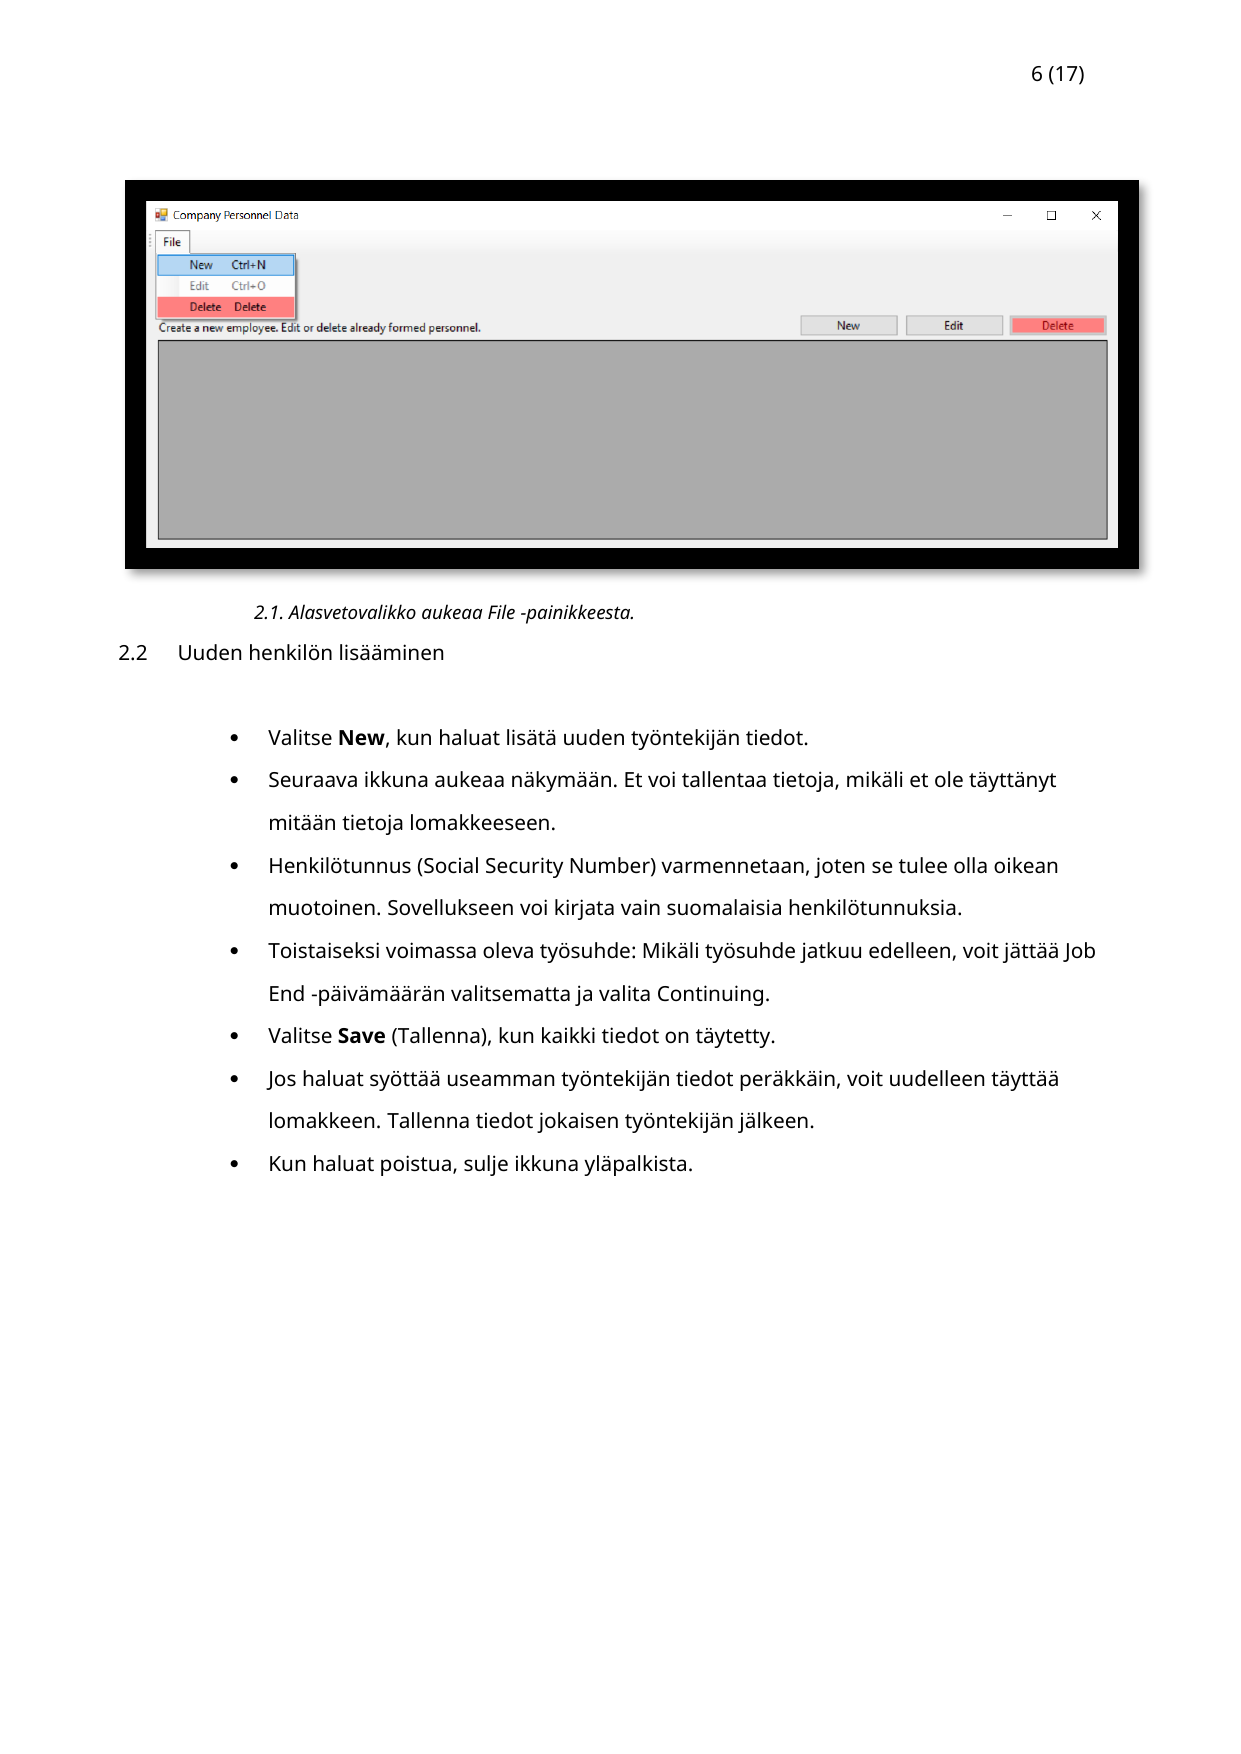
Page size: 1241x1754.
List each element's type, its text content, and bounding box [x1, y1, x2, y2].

text 2.1. Alasvetovalikko aukeaa File -painikkeesta. [118, 599, 1122, 625]
list Valitse Save (Tallenna), kun kaikki tiedot on täytetty. [231, 1021, 1122, 1050]
picture [146, 201, 1118, 548]
list Henkilötunnus (Social Security Number) varmennetaan, joten se tulee olla oikean muotoinen. Sovellukseen voi kirjata vain suomalaisia henkilötunnuksia. [231, 851, 1122, 922]
list Toistaiseksi voimassa oleva työsuhde: Mikäli työsuhde jatkuu edelleen, voit jättää Job End -päivämäärän valitsematta ja valita Continuing. [231, 936, 1122, 1007]
list Kun haluat poistua, sulje ikkuna yläpalkista. [231, 1149, 1122, 1177]
list Valitse New, kun haluat lisätä uuden työntekijän tiedot. [231, 723, 1122, 751]
subtitle Uuden henkilön lisääminen [118, 638, 1122, 666]
list Seuraava ikkuna aukeaa näkymään. Et voi tallentaa tietoja, mikäli et ole täyttänyt mitään tietoja lomakkeeseen. [231, 766, 1122, 837]
list Jos haluat syöttää useamman työntekijän tiedot peräkkäin, voit uudelleen täyttää lomakkeen. Tallenna tiedot jokaisen työntekijän jälkeen. [231, 1064, 1122, 1135]
